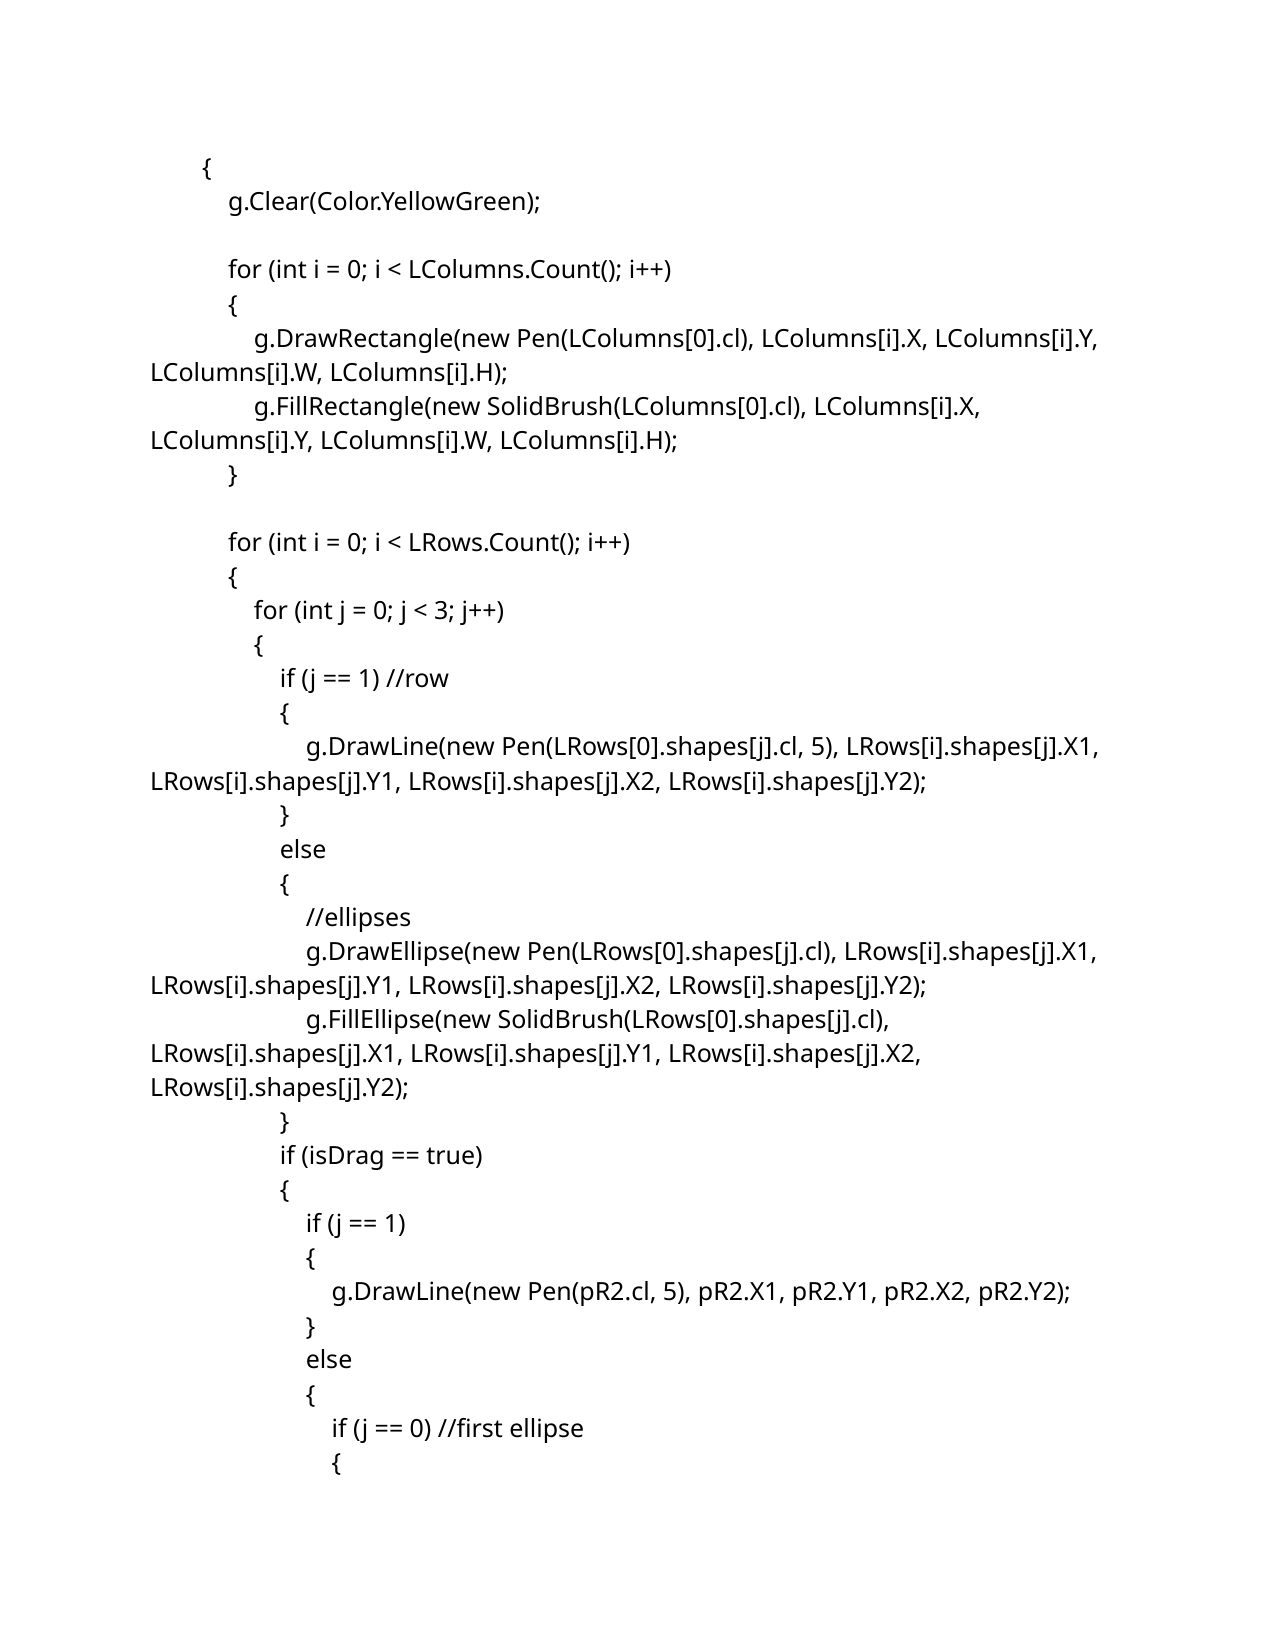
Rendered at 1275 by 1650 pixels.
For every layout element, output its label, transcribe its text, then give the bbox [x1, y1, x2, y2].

text for (int i = 0; i < LColumns.Count(); i++) [150, 252, 1125, 286]
text { [150, 865, 1125, 899]
text { [150, 559, 1125, 593]
text else [150, 1342, 1125, 1376]
text g.DrawRectangle(new Pen(LColumns[0].cl), LColumns[i].X, LColumns[i].Y, LColumns[i].W, LColumns[i].H); [150, 320, 1125, 388]
text g.FillEllipse(new SolidBrush(LRows[0].shapes[j].cl), LRows[i].shapes[j].X1, LRows[i].shapes[j].Y1, LRows[i].shapes[j].X2, LRows[i].shapes[j].Y2); [150, 1002, 1125, 1104]
text } [150, 457, 1125, 491]
text g.DrawEllipse(new Pen(LRows[0].shapes[j].cl), LRows[i].shapes[j].X1, LRows[i].shapes[j].Y1, LRows[i].shapes[j].X2, LRows[i].shapes[j].Y2); [150, 933, 1125, 1002]
text } [150, 1104, 1125, 1138]
text else [150, 831, 1125, 865]
text { [150, 627, 1125, 661]
text if (j == 1) [150, 1206, 1125, 1240]
text { [150, 1240, 1125, 1274]
text if (isDrag == true) [150, 1138, 1125, 1172]
text //ellipses [150, 899, 1125, 933]
text } [150, 1308, 1125, 1342]
text if (j == 1) //row [150, 661, 1125, 695]
text { [150, 1172, 1125, 1206]
text { [150, 1376, 1125, 1410]
text { [150, 286, 1125, 320]
text if (j == 0) //first ellipse [150, 1410, 1125, 1444]
text { [150, 1444, 1125, 1478]
text for (int j = 0; j < 3; j++) [150, 593, 1125, 627]
text { [150, 150, 1125, 184]
text g.Clear(Color.YellowGreen); [150, 184, 1125, 218]
text { [150, 695, 1125, 729]
text g.DrawLine(new Pen(LRows[0].shapes[j].cl, 5), LRows[i].shapes[j].X1, LRows[i].shapes[j].Y1, LRows[i].shapes[j].X2, LRows[i].shapes[j].Y2); [150, 729, 1125, 797]
text } [150, 797, 1125, 831]
text g.FillRectangle(new SolidBrush(LColumns[0].cl), LColumns[i].X, LColumns[i].Y, LColumns[i].W, LColumns[i].H); [150, 388, 1125, 457]
text for (int i = 0; i < LRows.Count(); i++) [150, 525, 1125, 559]
text g.DrawLine(new Pen(pR2.cl, 5), pR2.X1, pR2.Y1, pR2.X2, pR2.Y2); [150, 1274, 1125, 1308]
